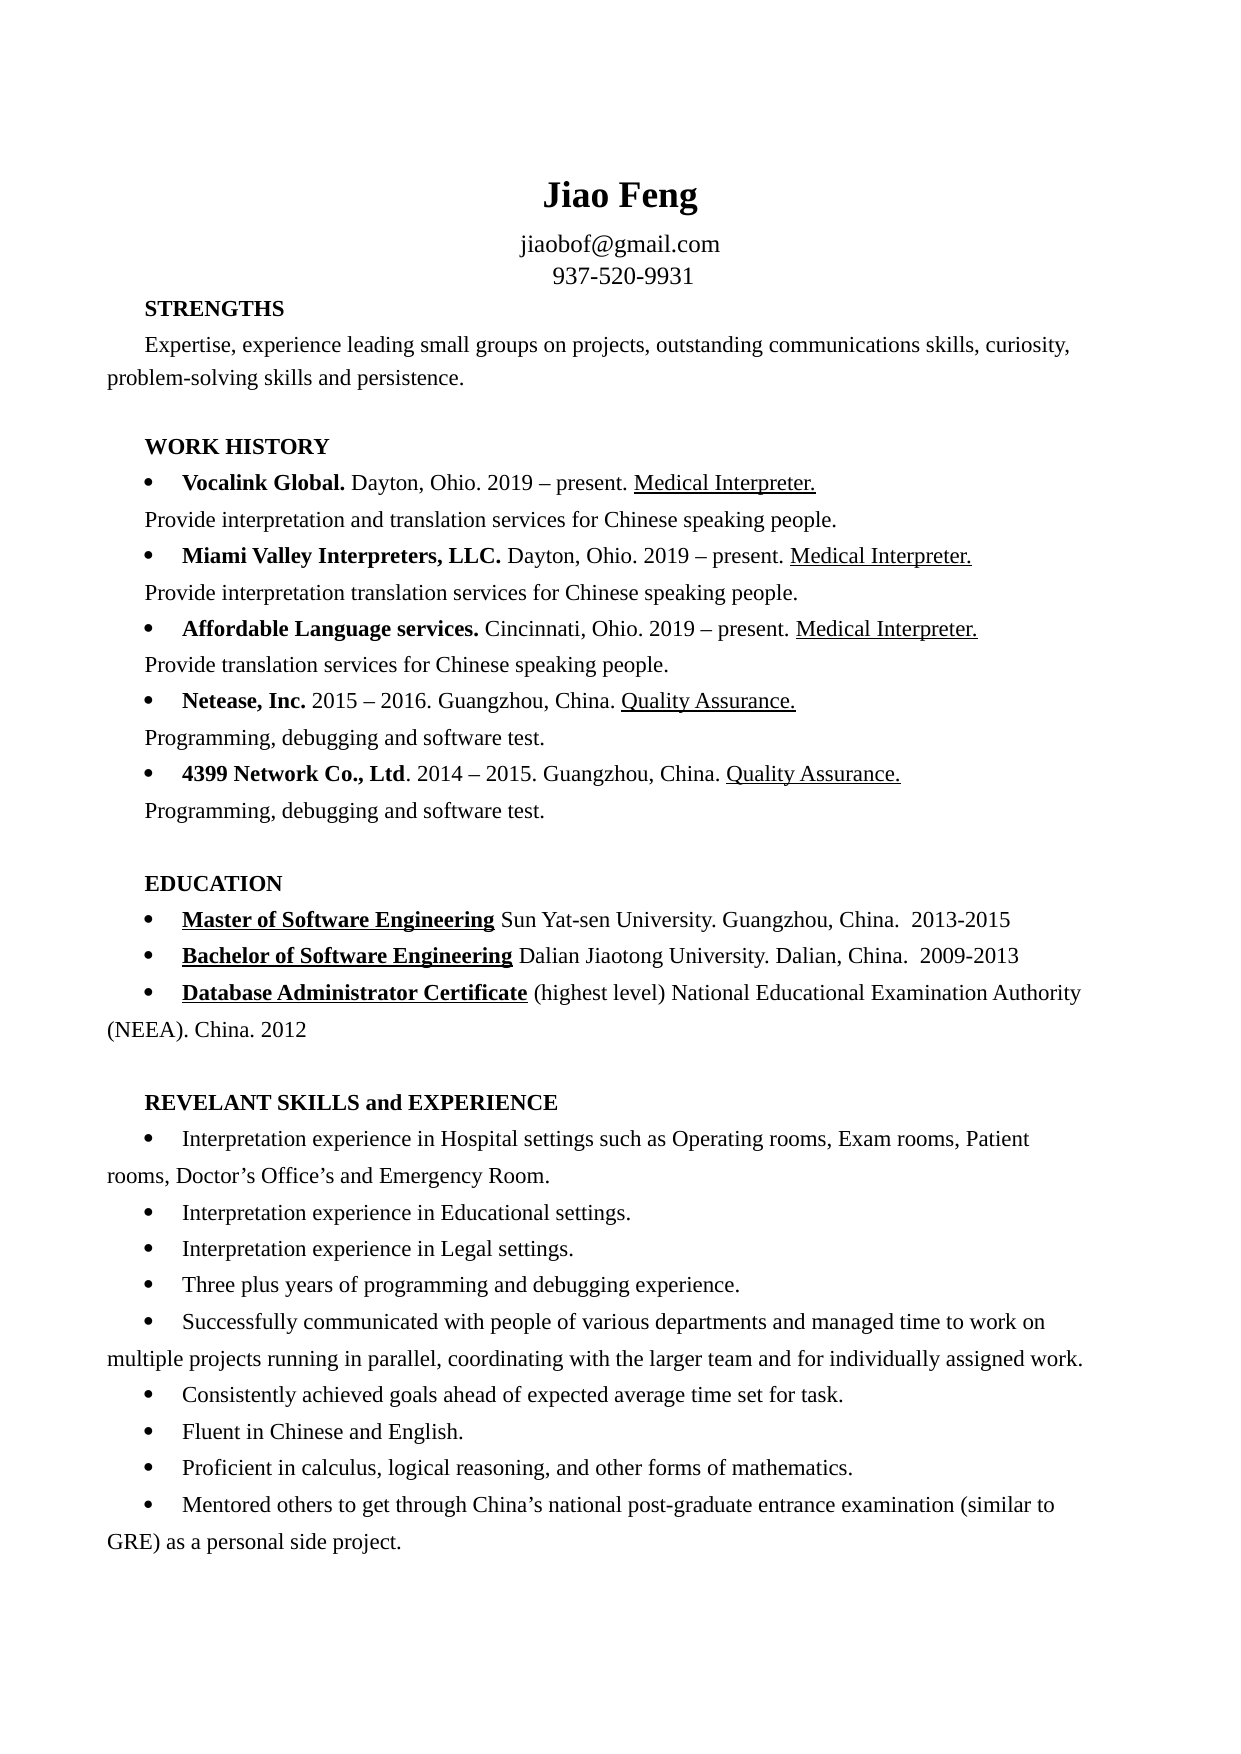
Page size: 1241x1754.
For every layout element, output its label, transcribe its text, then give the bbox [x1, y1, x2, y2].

list Interpretation experience in Legal settings. [107, 1232, 1093, 1265]
list Bachelor of Software Engineering Dalian Jiaotong University. Dalian, China. 2009-2013 [107, 939, 1093, 972]
list Affordable Language services. Cincinnati, Ohio. 2019 – present. Medical Interpreter. [107, 612, 1093, 644]
text EDUCATION [107, 867, 1093, 899]
list Interpretation experience in Hospital settings such as Operating rooms, Exam rooms, Patient rooms, Doctor’s Office’s and Emergency Room. [107, 1122, 1093, 1192]
list Miami Valley Interpreters, LLC. Dayton, Ohio. 2019 – present. Medical Interpreter. [107, 539, 1093, 572]
text WORK HISTORY [107, 430, 1093, 463]
text Programming, debugging and software test. [107, 721, 1093, 753]
list Netease, Inc. 2015 – 2016. Guangzhou, China. Quality Assurance. [107, 684, 1093, 717]
list Fluent in Chinese and English. [107, 1415, 1093, 1447]
list Successfully communicated with people of various departments and managed time to work on multiple projects running in parallel, coordinating with the larger team and for individually assigned work. [107, 1305, 1093, 1375]
list Interpretation experience in Educational settings. [107, 1196, 1093, 1228]
text Provide translation services for Chinese speaking people. [107, 648, 1093, 681]
list Mentored others to get through China’s national post-graduate entrance examination (similar to GRE) as a personal side project. [107, 1488, 1093, 1557]
list Proficient in calculus, logical reasoning, and other forms of mathematics. [107, 1451, 1093, 1484]
text Programming, debugging and software test. [107, 794, 1093, 826]
list 4399 Network Co., Ltd. 2014 – 2015. Guangzhou, China. Quality Assurance. [107, 757, 1093, 790]
text Expertise, experience leading small groups on projects, outstanding communications skills, curiosity, problem-solving skills and persistence. [107, 328, 1093, 393]
text Provide interpretation translation services for Chinese speaking people. [107, 576, 1093, 608]
text REVELANT SKILLS and EXPERIENCE [107, 1086, 1093, 1118]
list Database Administrator Certificate (highest level) National Educational Examination Authority (NEEA). China. 2012 [107, 976, 1093, 1046]
list Consistently achieved goals ahead of expected average time set for task. [107, 1378, 1093, 1411]
text 937-520-9931 [182, 259, 1058, 292]
text STRENGTHS [107, 292, 1093, 324]
list Three plus years of programming and debugging experience. [107, 1268, 1093, 1301]
text Provide interpretation and translation services for Chinese speaking people. [107, 503, 1093, 535]
text jiaobof@gmail.com [182, 227, 1058, 259]
text Jiao Feng [182, 162, 1058, 227]
list Vocalink Global. Dayton, Ohio. 2019 – present. Medical Interpreter. [107, 466, 1093, 499]
list Master of Software Engineering Sun Yat-sen University. Guangzhou, China. 2013-2015 [107, 903, 1093, 936]
